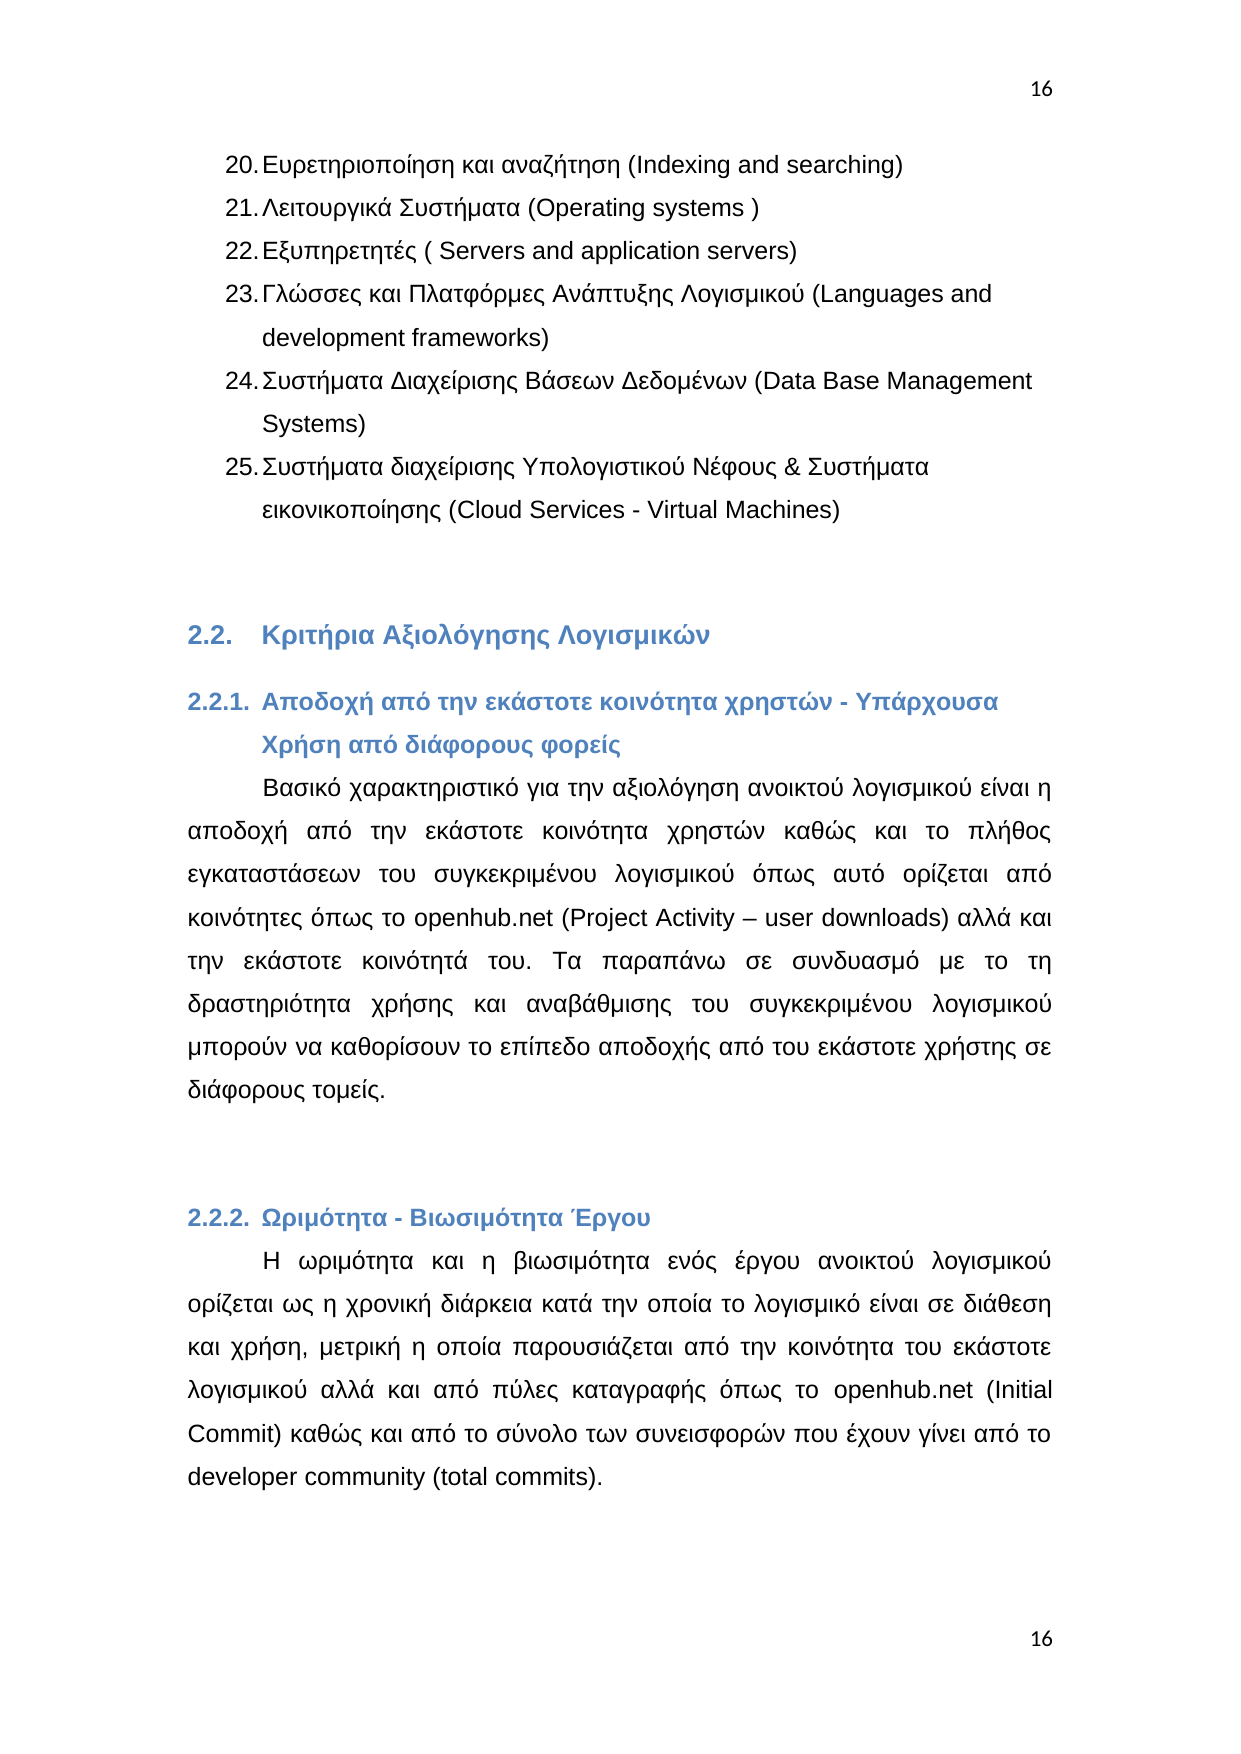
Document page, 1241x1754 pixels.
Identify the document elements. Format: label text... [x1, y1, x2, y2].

list Λειτουργικά Συστήματα (Operating systems ) [225, 193, 1053, 222]
subtitle Κριτήρια Αξιολόγησης Λογισμικών [187, 619, 1053, 651]
list Γλώσσες και Πλατφόρμες Ανάπτυξης Λογισμικού (Languages and development frameworks) [225, 279, 1053, 351]
list Ευρετηριοποίηση και αναζήτηση (Indexing and searching) [225, 150, 1053, 179]
text Η ωριμότητα και η βιωσιμότητα ενός έργου ανοικτού λογισμικού ορίζεται ως η χρονική διάρκεια κατά την οποία το λογισμικό είναι σε διάθεση και χρήση, μετρική η οποία παρουσιάζεται από την κοινότητα του εκάστοτε λογισμικού αλλά και από πύλες καταγραφής όπως το openhub.net (Initial Commit) καθώς και από το σύνολο των συνεισφορών που έχουν γίνει από το developer community (total commits). [187, 1246, 1053, 1491]
subtitle Αποδοχή από την εκάστοτε κοινότητα χρηστών - Υπάρχουσα Χρήση από διάφορους φορείς [187, 687, 1053, 759]
list Εξυπηρετητές ( Servers and application servers) [225, 236, 1053, 265]
list Συστήματα Διαχείρισης Βάσεων Δεδομένων (Data Base Management Systems) [225, 366, 1053, 437]
list Συστήματα διαχείρισης Υπολογιστικού Νέφους & Συστήματα εικονικοποίησης (Cloud Services - Virtual Machines) [225, 452, 1053, 524]
subtitle Ωριμότητα - Βιωσιμότητα Έργου [187, 1203, 1053, 1232]
text Βασικό χαρακτηριστικό για την αξιολόγηση ανοικτού λογισμικού είναι η αποδοχή από την εκάστοτε κοινότητα χρηστών καθώς και το πλήθος εγκαταστάσεων του συγκεκριμένου λογισμικού όπως αυτό ορίζεται από κοινότητες όπως το openhub.net (Project Activity – user downloads) αλλά και την εκάστοτε κοινότητά του. Τα παραπάνω σε συνδυασμό με το τη δραστηριότητα χρήσης και αναβάθμισης του συγκεκριμένου λογισμικού μπορούν να καθορίσουν το επίπεδο αποδοχής από του εκάστοτε χρήστης σε διάφορους τομείς. [187, 773, 1053, 1104]
